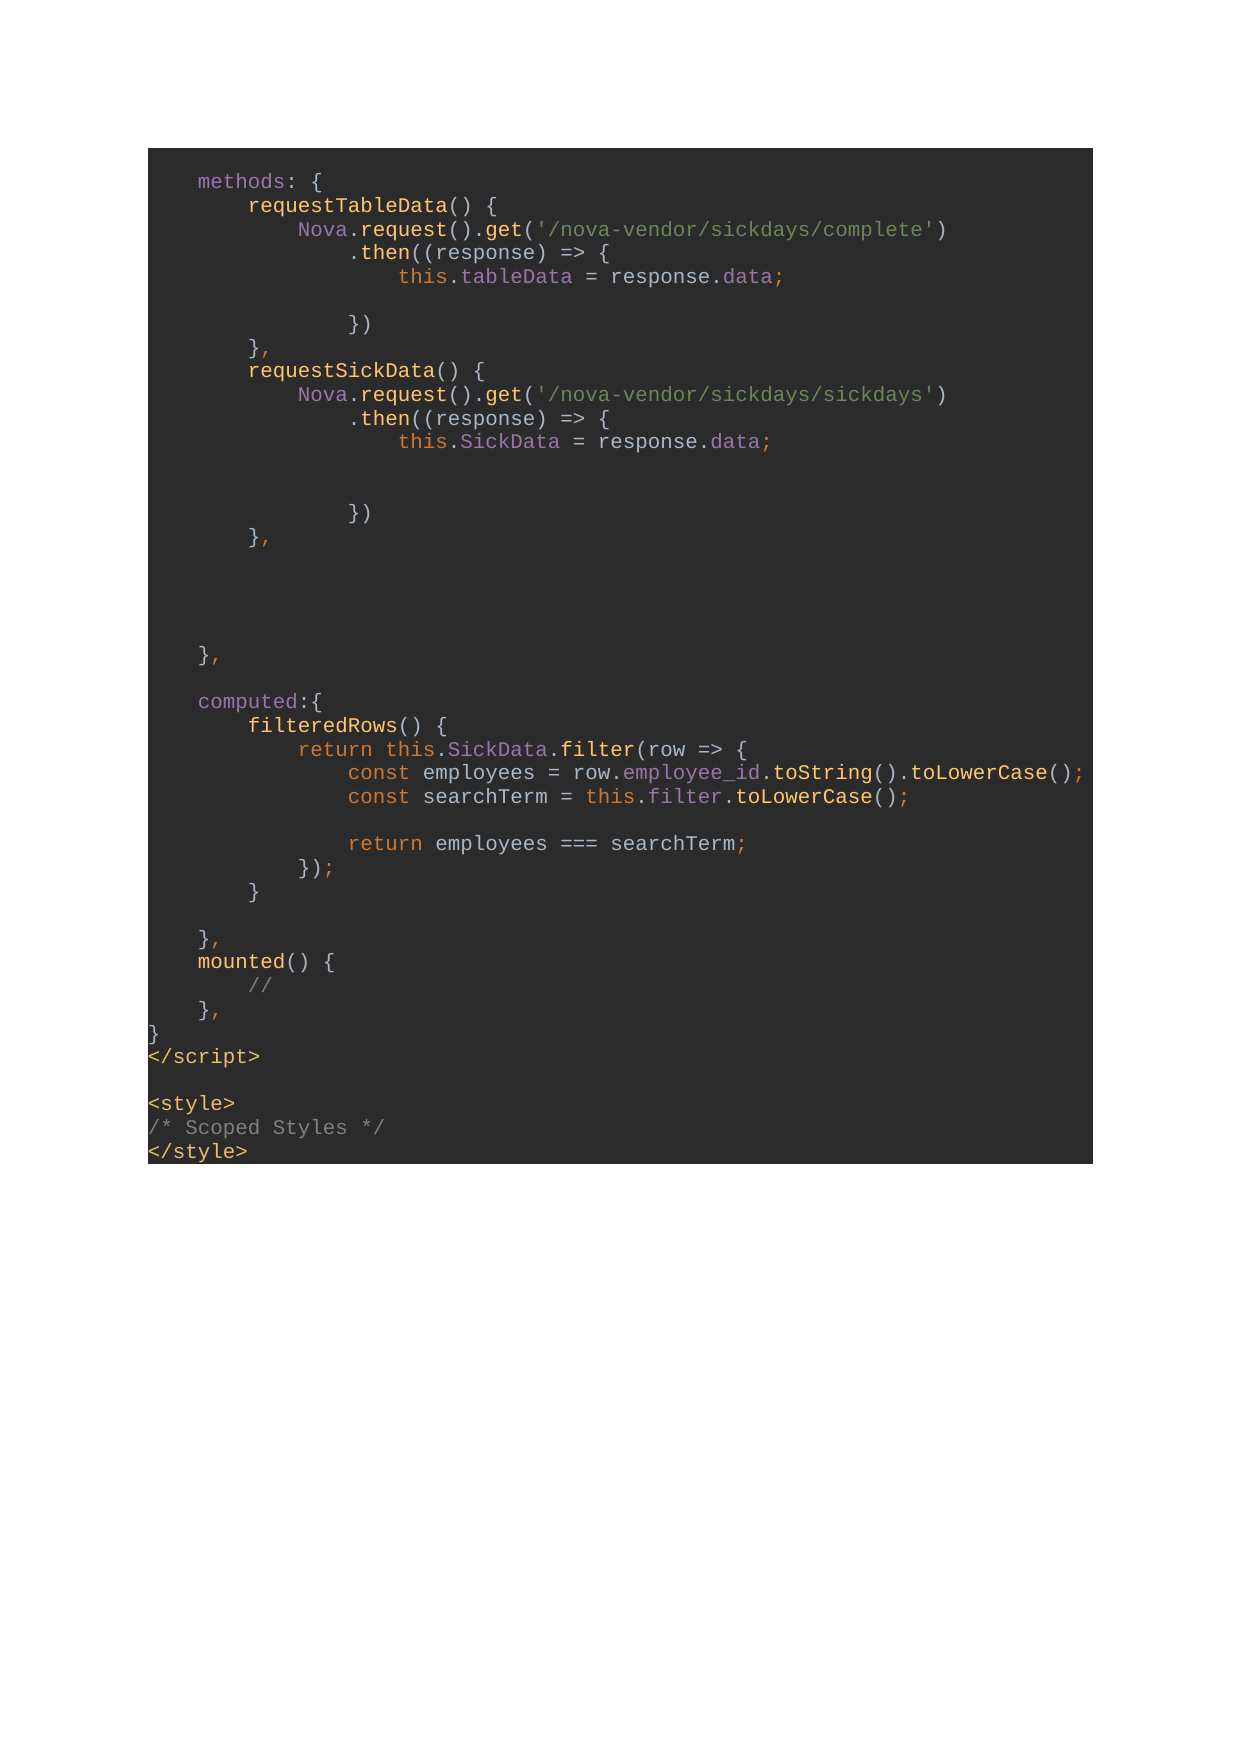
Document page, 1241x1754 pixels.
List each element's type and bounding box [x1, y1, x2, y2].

text [148, 148, 1093, 1164]
